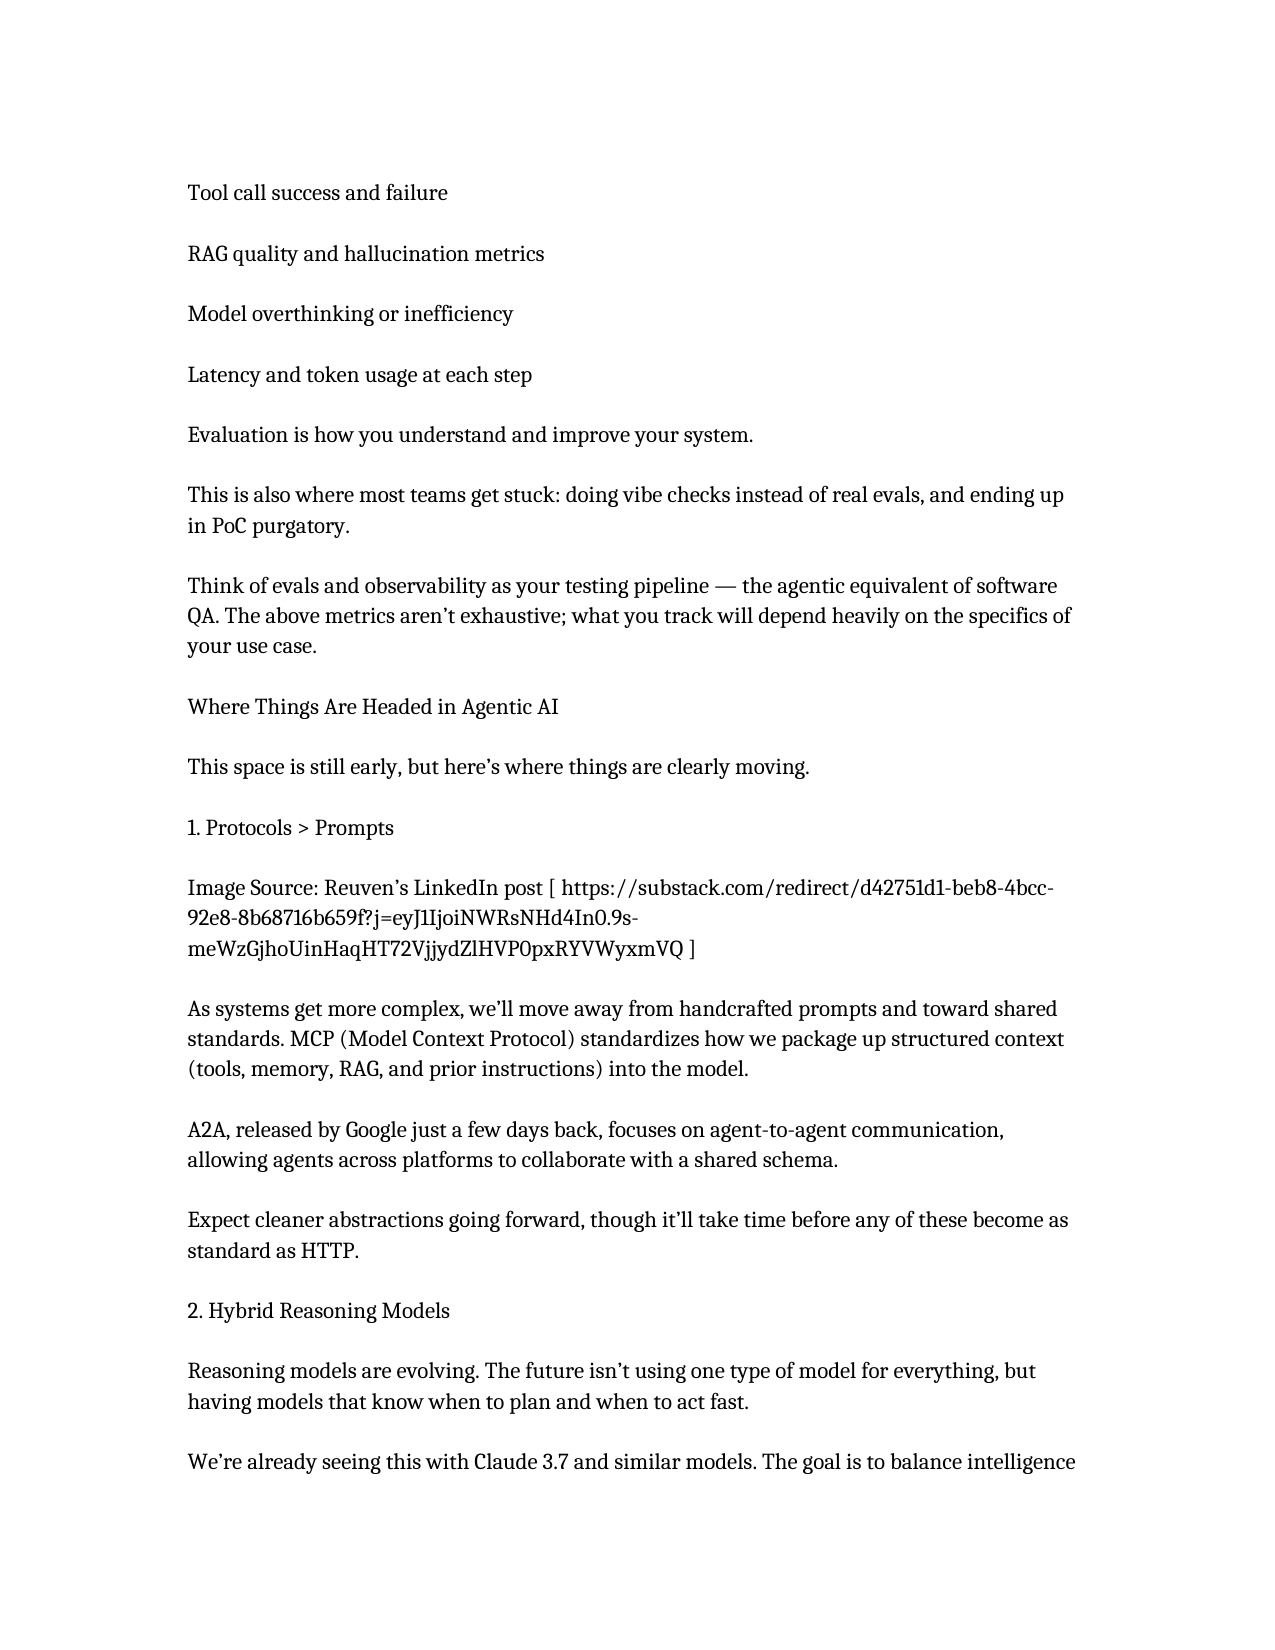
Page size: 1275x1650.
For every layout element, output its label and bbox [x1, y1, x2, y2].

text [187, 150, 1087, 1475]
